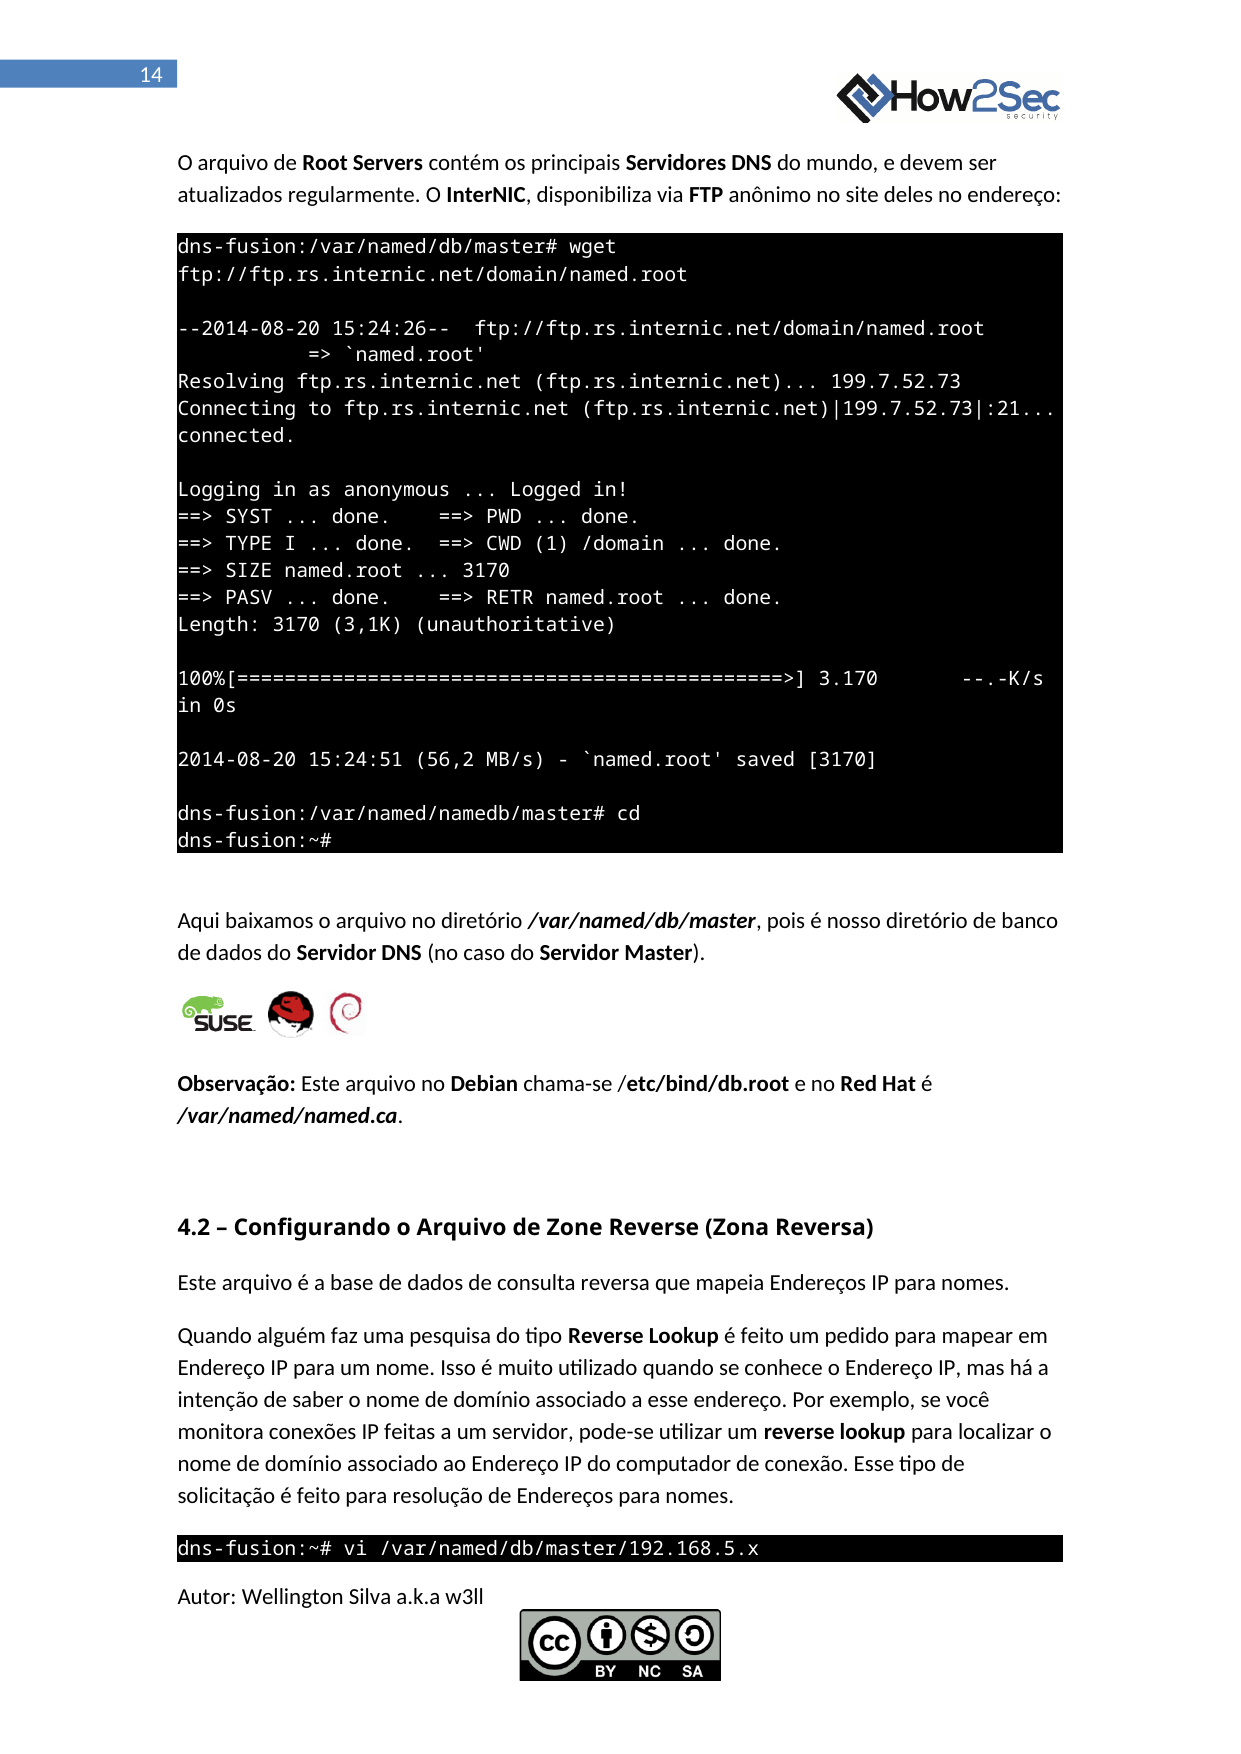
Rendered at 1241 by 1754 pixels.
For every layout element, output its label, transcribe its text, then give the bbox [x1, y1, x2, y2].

text dns-fusion:/var/named/db/master# wget ftp://ftp.rs.internic.net/domain/named.root [177, 233, 1063, 287]
text Length: 3170 (3,1K) (unauthoritative) [177, 611, 1063, 637]
picture [836, 73, 1064, 123]
text => `named.root' [177, 341, 1063, 368]
text dns-fusion:~# [177, 826, 1063, 853]
text Quando alguém faz uma pesquisa do tipo Reverse Lookup é feito um pedido para mapear em Endereço IP para um nome. Isso é muito utilizado quando se conhece o Endereço IP, mas há a intenção de saber o nome de domínio associado a esse endereço. Por exemplo, se você monitora conexões IP feitas a um servidor, pode-se utilizar um reverse lookup para localizar o nome de domínio associado ao Endereço IP do computador de conexão. Esse tipo de solicitação é feito para resolução de Endereços para nomes. [177, 1321, 1063, 1510]
text ==> SYST ... done. ==> PWD ... done. [177, 503, 1063, 529]
text dns-fusion:/var/named/namedb/master# cd [177, 799, 1063, 826]
text Observação: Este arquivo no Debian chama-se /etc/bind/db.root e no Red Hat é /var/named/named.ca. [177, 1069, 1063, 1129]
picture [519, 1609, 721, 1681]
text 100%[==============================================>] 3.170 --.-K/s in 0s [177, 664, 1063, 718]
text --2014-08-20 15:24:26-- ftp://ftp.rs.internic.net/domain/named.root [177, 314, 1063, 341]
text Aqui baixamos o arquivo no diretório /var/named/db/master, pois é nosso diretório de banco de dados do Servidor DNS (no caso do Servidor Master). [177, 906, 1063, 967]
text Este arquivo é a base de dados de consulta reversa que mapeia Endereços IP para nomes. [177, 1268, 1063, 1296]
picture [177, 991, 367, 1044]
text Resolving ftp.rs.internic.net (ftp.rs.internic.net)... 199.7.52.73 [177, 368, 1063, 395]
text O arquivo de Root Servers contém os principais Servidores DNS do mundo, e devem ser atualizados regularmente. O InterNIC, disponibiliza via FTP anônimo no site deles no endereço: [177, 148, 1063, 208]
text dns-fusion:~# vi /var/named/db/master/192.168.5.x [177, 1535, 1063, 1562]
text ==> PASV ... done. ==> RETR named.root ... done. [177, 583, 1063, 611]
text ==> TYPE I ... done. ==> CWD (1) /domain ... done. [177, 529, 1063, 557]
text 4.2 – Configurando o Arquivo de Zone Reverse (Zona Reversa) [177, 1211, 1063, 1242]
text ==> SIZE named.root ... 3170 [177, 557, 1063, 583]
text Logging in as anonymous ... Logged in! [177, 476, 1063, 503]
text 2014-08-20 15:24:51 (56,2 MB/s) - `named.root' saved [3170] [177, 745, 1063, 772]
text Connecting to ftp.rs.internic.net (ftp.rs.internic.net)|199.7.52.73|:21... connected. [177, 395, 1063, 449]
